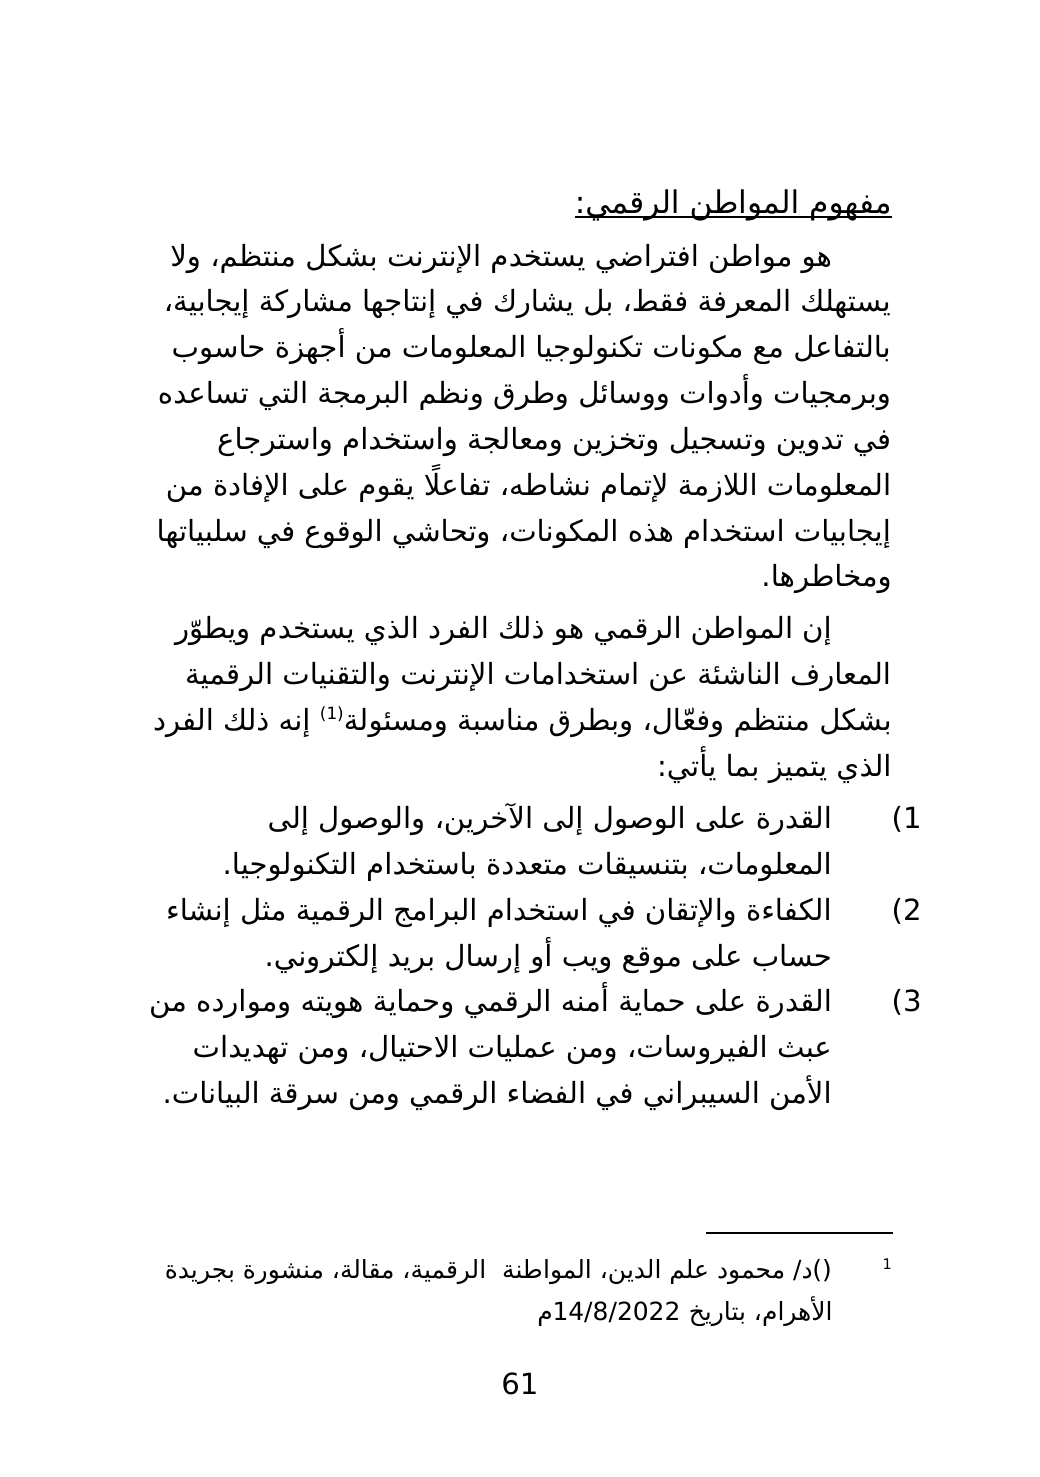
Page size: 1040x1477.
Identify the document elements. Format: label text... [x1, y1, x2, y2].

subtitle مفهوم المواطن الرقمي: [148, 177, 892, 223]
text هو مواطن افتراضي يستخدم الإنترنت بشكل منتظم، ولا يستهلك المعرفة فقط، بل يشارك في إنتاجها مشاركة إيجابية، بالتفاعل مع مكونات تكنولوجيا المعلومات من أجهزة حاسوب وبرمجيات وأدوات ووسائل وطرق ونظم البرمجة التي تساعده في تدوين وتسجيل وتخزين ومعالجة واستخدام واسترجاع المعلومات اللازمة لإتمام نشاطه، تفاعلًا يقوم على الإفادة من إيجابيات استخدام هذه المكونات، وتحاشي الوقوع في سلبياتها ومخاطرها. [148, 229, 892, 596]
list القدرة على حماية أمنه الرقمي وحماية هويته وموارده من عبث الفيروسات، ومن عمليات الاحتيال، ومن تهديدات الأمن السيبراني في الفضاء الرقمي ومن سرقة البيانات. [148, 975, 892, 1113]
list الكفاءة والإتقان في استخدام البرامج الرقمية مثل إنشاء حساب على موقع ويب أو إرسال بريد إلكتروني. [148, 883, 892, 975]
text إن المواطن الرقمي هو ذلك الفرد الذي يستخدم ويطوّر المعارف الناشئة عن استخدامات الإنترنت والتقنيات الرقمية بشكل منتظم وفعّال، وبطرق مناسبة ومسئولة() إنه ذلك الفرد الذي يتميز بما يأتي: [148, 602, 892, 786]
list القدرة على الوصول إلى الآخرين، والوصول إلى المعلومات، بتنسيقات متعددة باستخدام التكنولوجيا. [148, 792, 892, 883]
